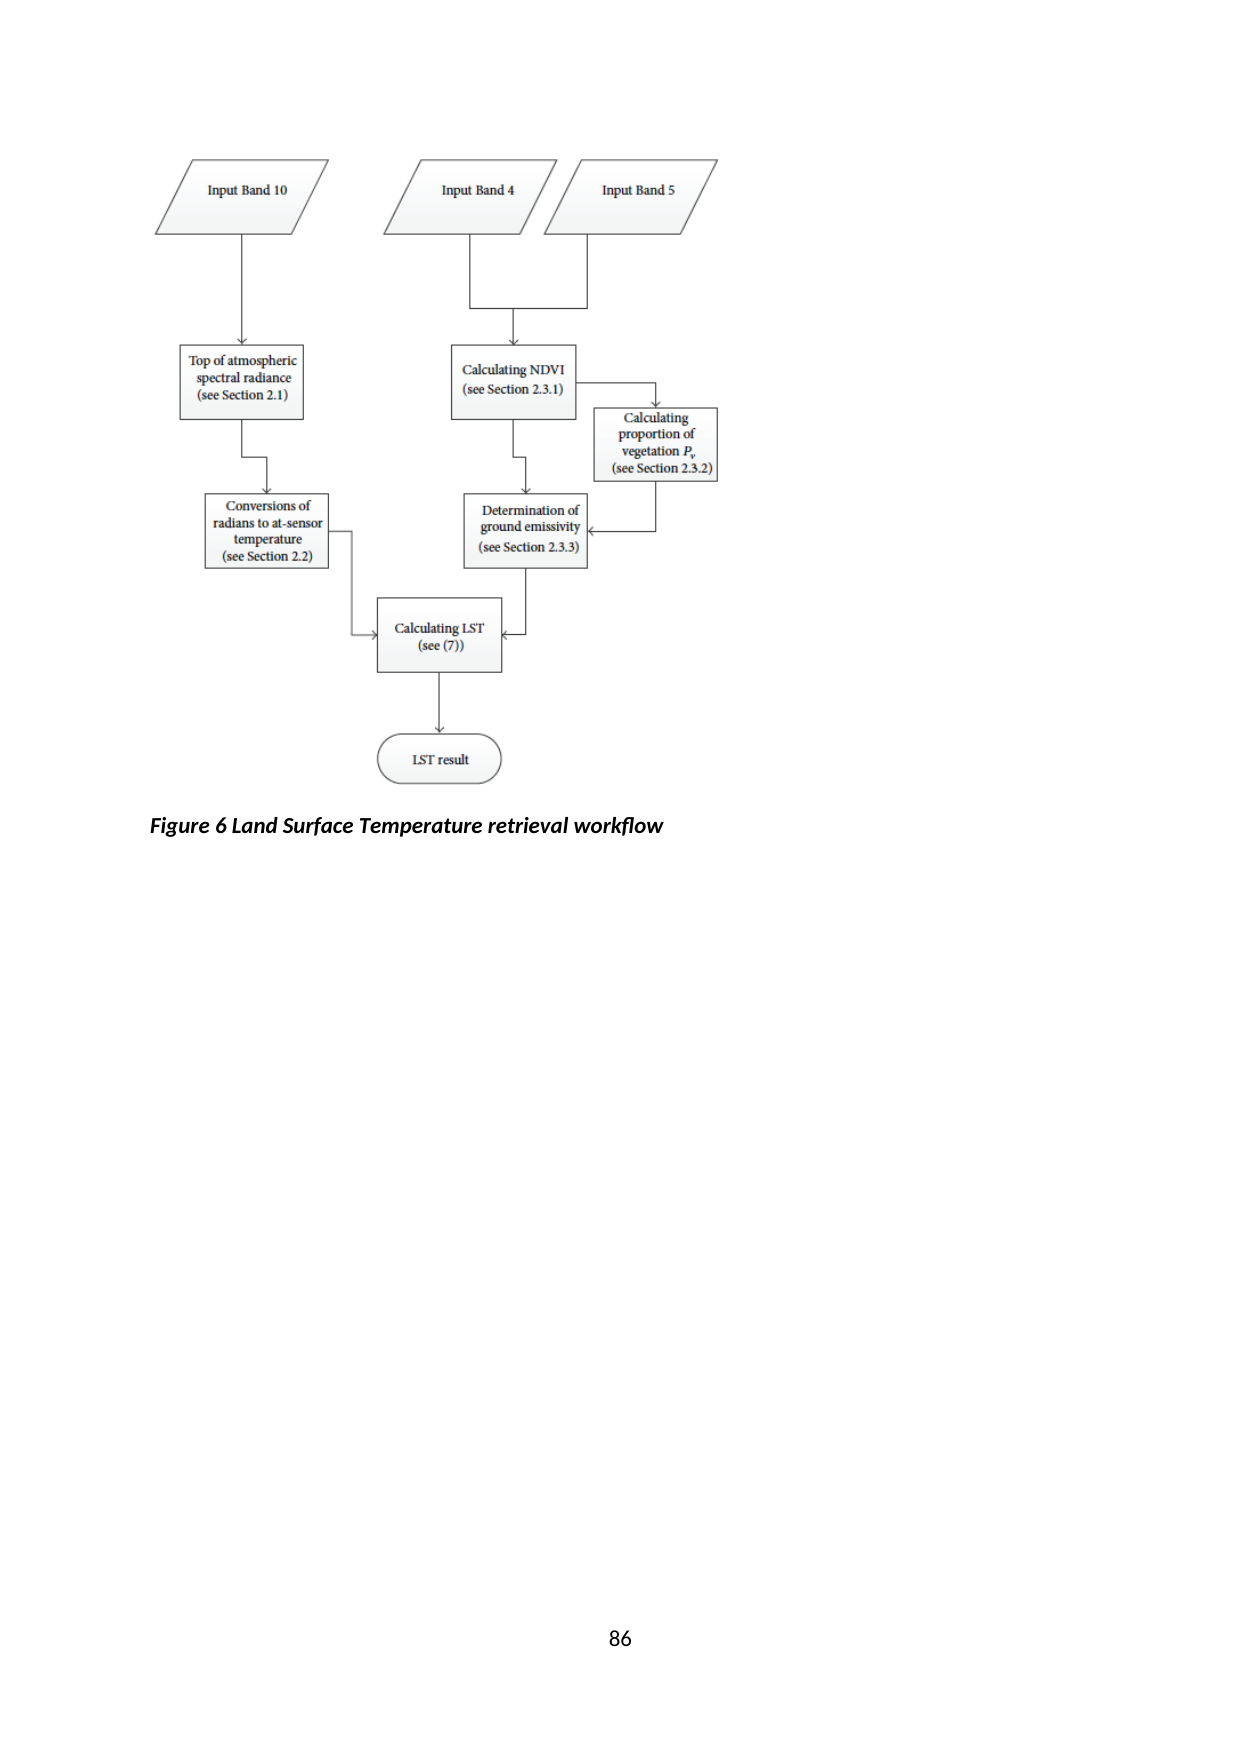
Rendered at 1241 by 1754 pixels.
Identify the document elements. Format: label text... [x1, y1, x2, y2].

picture [150, 150, 743, 793]
text Figure 6 Land Surface Temperature retrieval workflow [150, 811, 1090, 839]
